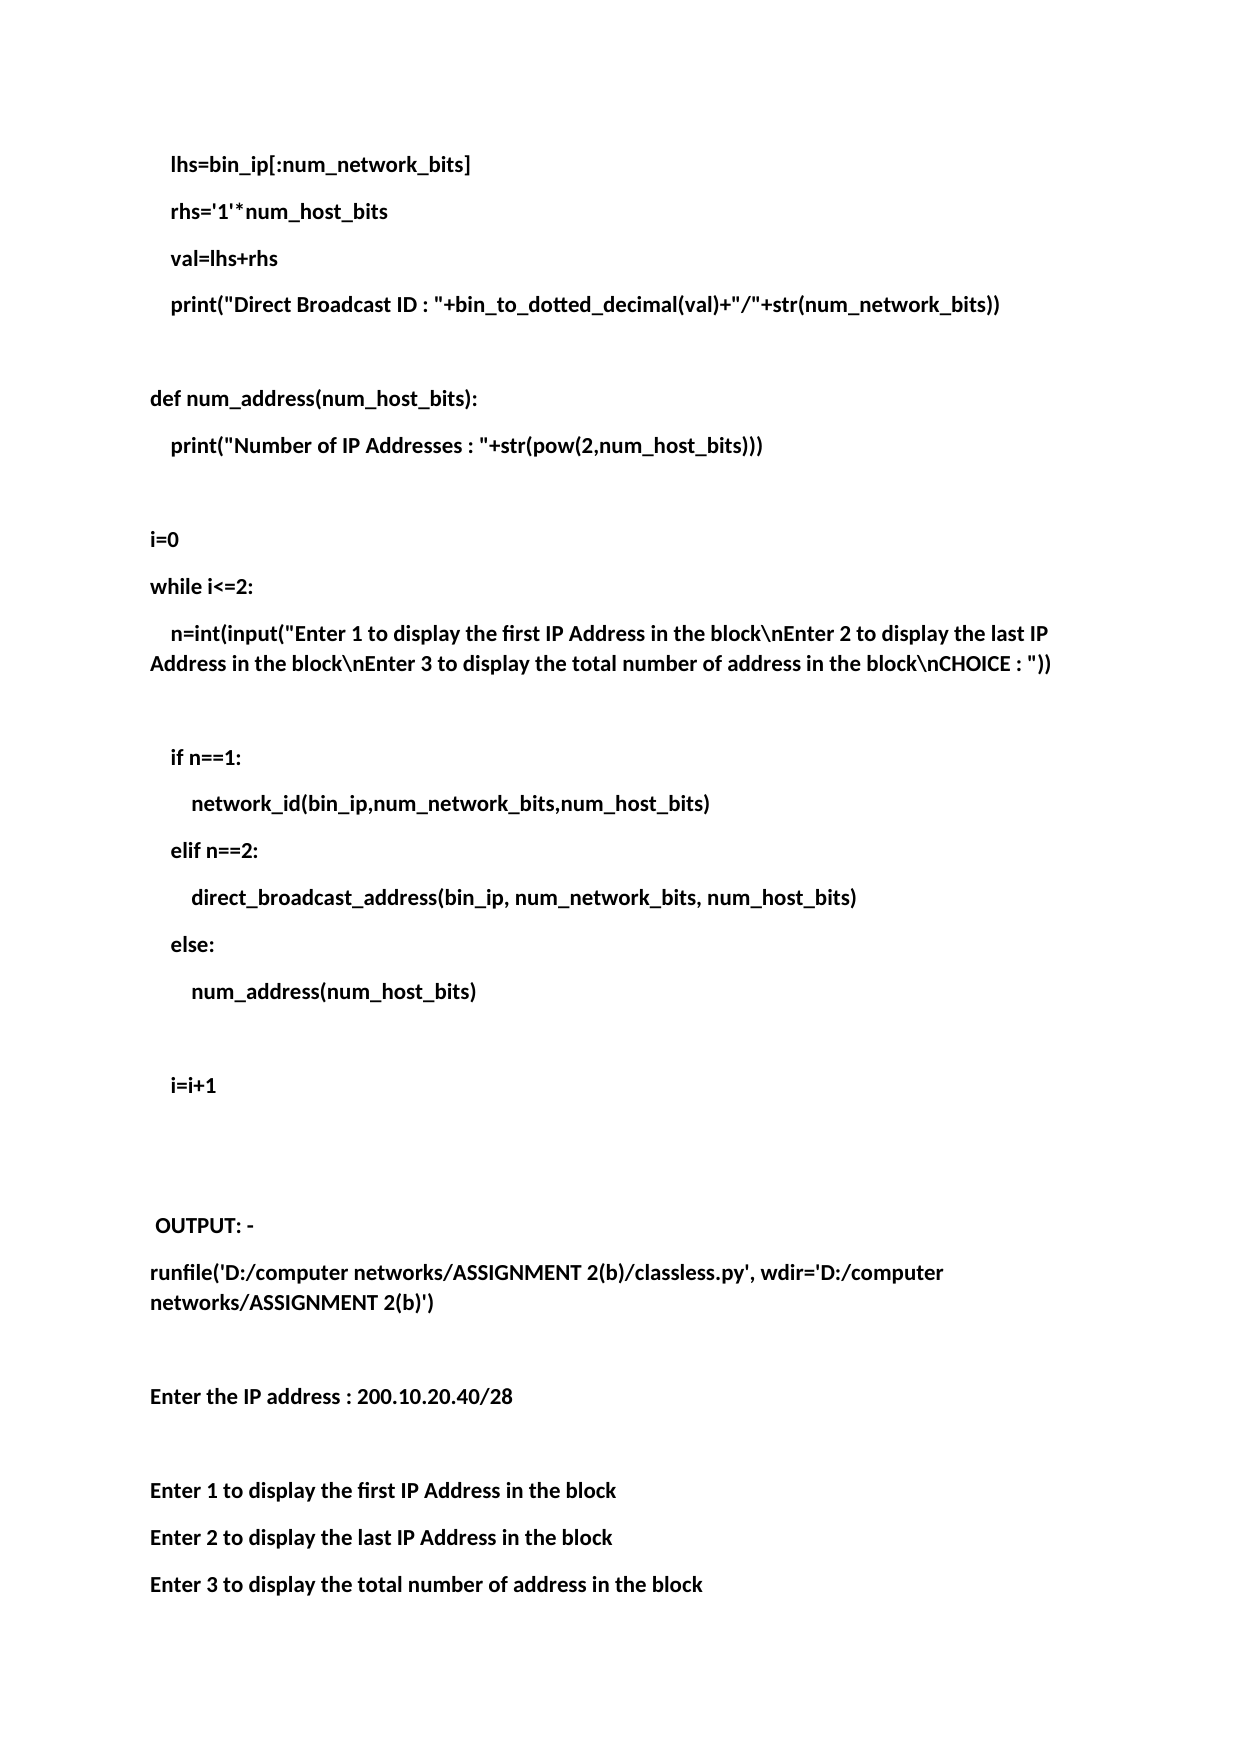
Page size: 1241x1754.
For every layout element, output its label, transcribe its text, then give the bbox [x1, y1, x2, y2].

text OUTPUT: - [150, 1211, 1090, 1239]
text rhs='1'*num_host_bits [150, 197, 1090, 225]
text i=0 [150, 525, 1090, 553]
text direct_broadcast_address(bin_ip, num_network_bits, num_host_bits) [150, 883, 1090, 911]
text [150, 1570, 1090, 1598]
text runfile('D:/computer networks/ASSIGNMENT 2(b)/classless.py', wdir='D:/computer networks/ASSIGNMENT 2(b)') [150, 1258, 1090, 1317]
text print("Direct Broadcast ID : "+bin_to_dotted_decimal(val)+"/"+str(num_network_bits)) [150, 291, 1090, 319]
text i=i+1 [150, 1071, 1090, 1099]
text elif n==2: [150, 836, 1090, 864]
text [150, 1523, 1090, 1551]
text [150, 1476, 1090, 1504]
text else: [150, 930, 1090, 958]
text n=int(input("Enter 1 to display the first IP Address in the block\nEnter 2 to display the last IP Address in the block\nEnter 3 to display the total number of address in the block\nCHOICE : ")) [150, 619, 1090, 677]
text num_address(num_host_bits) [150, 977, 1090, 1005]
text while i<=2: [150, 572, 1090, 600]
text network_id(bin_ip,num_network_bits,num_host_bits) [150, 789, 1090, 818]
text Enter the IP address : 200.10.20.40/28 [150, 1382, 1090, 1410]
text if n==1: [150, 743, 1090, 771]
text print("Number of IP Addresses : "+str(pow(2,num_host_bits))) [150, 431, 1090, 459]
text lhs=bin_ip[:num_network_bits] [150, 150, 1090, 178]
text def num_address(num_host_bits): [150, 384, 1090, 412]
text val=lhs+rhs [150, 244, 1090, 272]
